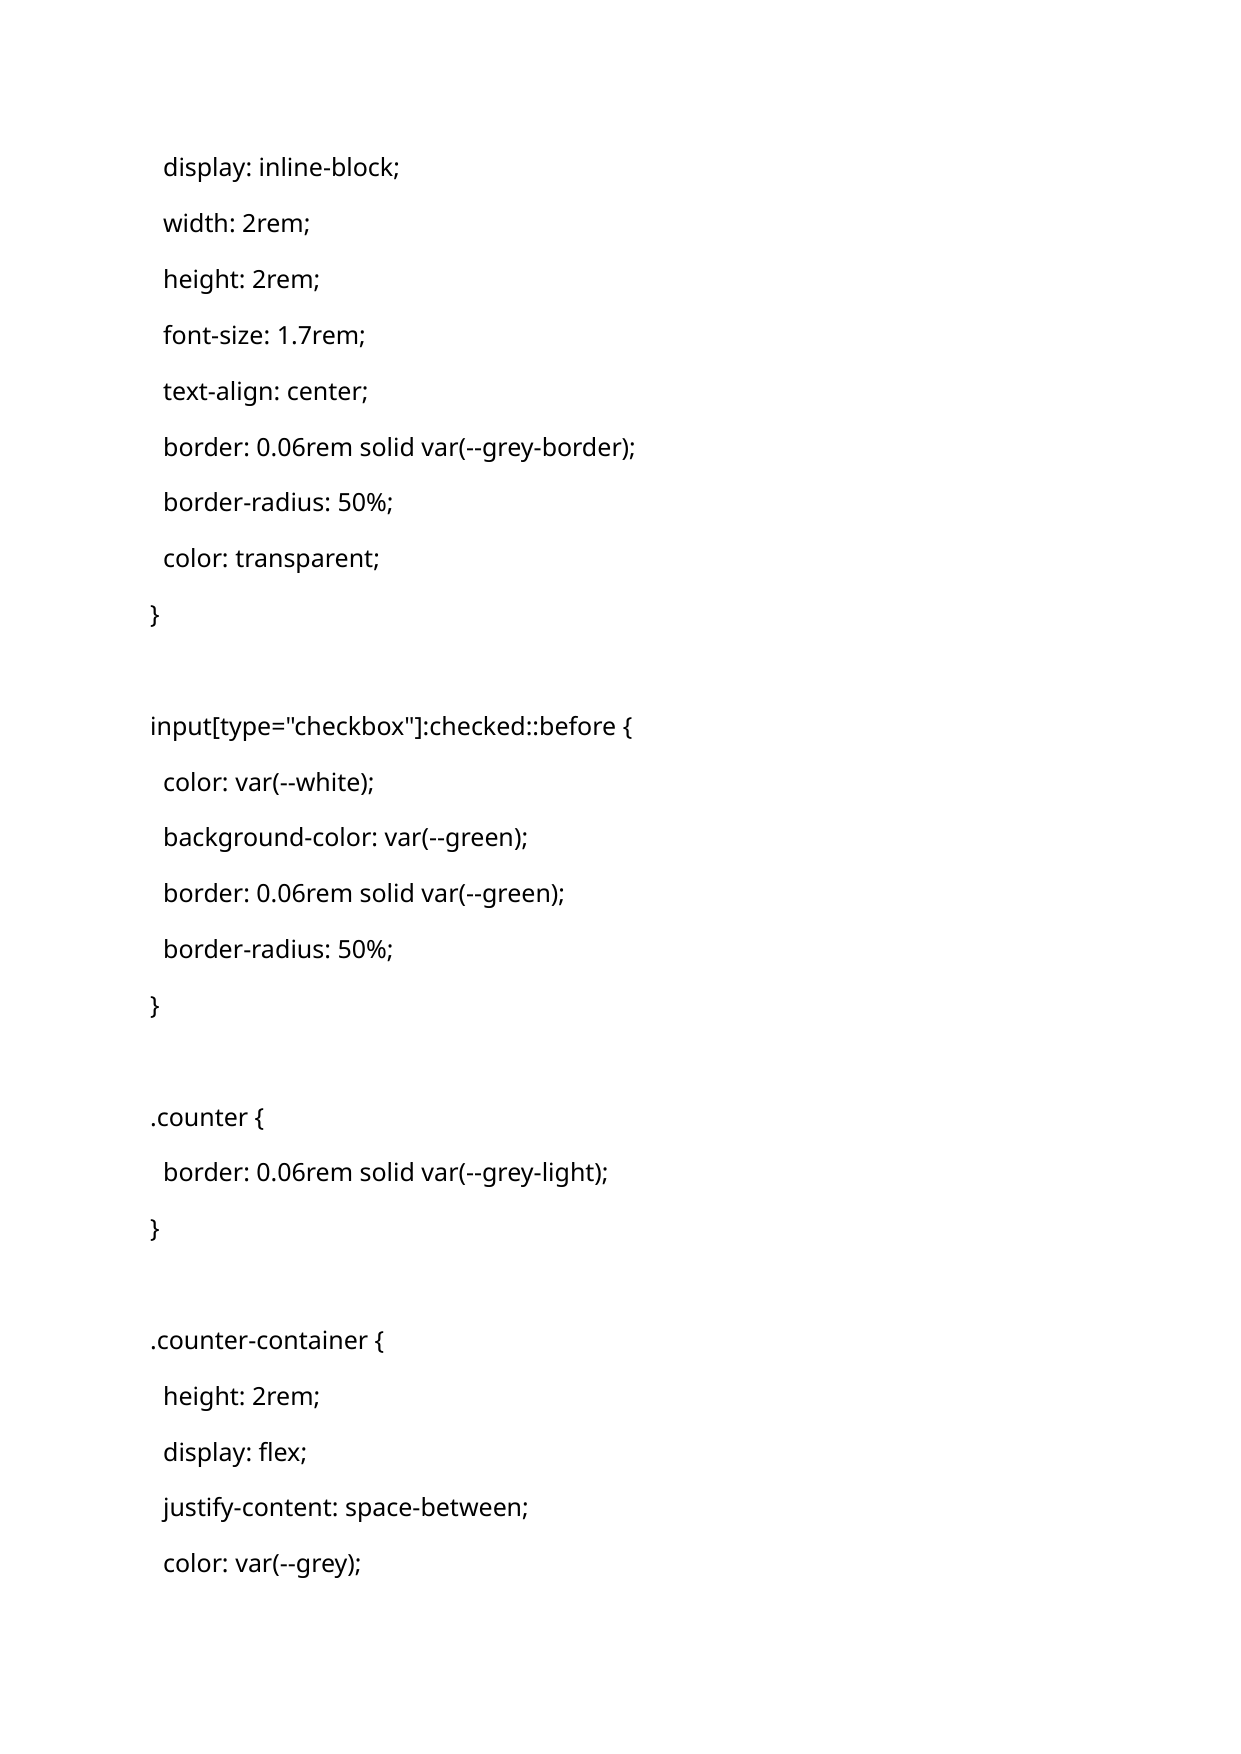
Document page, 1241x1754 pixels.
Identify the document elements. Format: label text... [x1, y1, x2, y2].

text .counter { [150, 1099, 1090, 1133]
text font-size: 1.7rem; [150, 317, 1090, 352]
text justify-content: space-between; [150, 1490, 1090, 1524]
text height: 2rem; [150, 262, 1090, 296]
text color: var(--grey); [150, 1546, 1090, 1580]
text input[type="checkbox"]:checked::before { [150, 708, 1090, 742]
text display: flex; [150, 1434, 1090, 1468]
text border: 0.06rem solid var(--green); [150, 876, 1090, 910]
text background-color: var(--green); [150, 820, 1090, 854]
text border-radius: 50%; [150, 932, 1090, 966]
text .counter-container { [150, 1322, 1090, 1357]
text width: 2rem; [150, 206, 1090, 240]
text border: 0.06rem solid var(--grey-light); [150, 1155, 1090, 1189]
text } [150, 597, 1090, 631]
text } [150, 987, 1090, 1022]
text color: transparent; [150, 541, 1090, 575]
text display: inline-block; [150, 150, 1090, 184]
text color: var(--white); [150, 764, 1090, 798]
text text-align: center; [150, 373, 1090, 407]
text } [150, 1211, 1090, 1245]
text border: 0.06rem solid var(--grey-border); [150, 429, 1090, 463]
text border-radius: 50%; [150, 485, 1090, 519]
text height: 2rem; [150, 1378, 1090, 1412]
